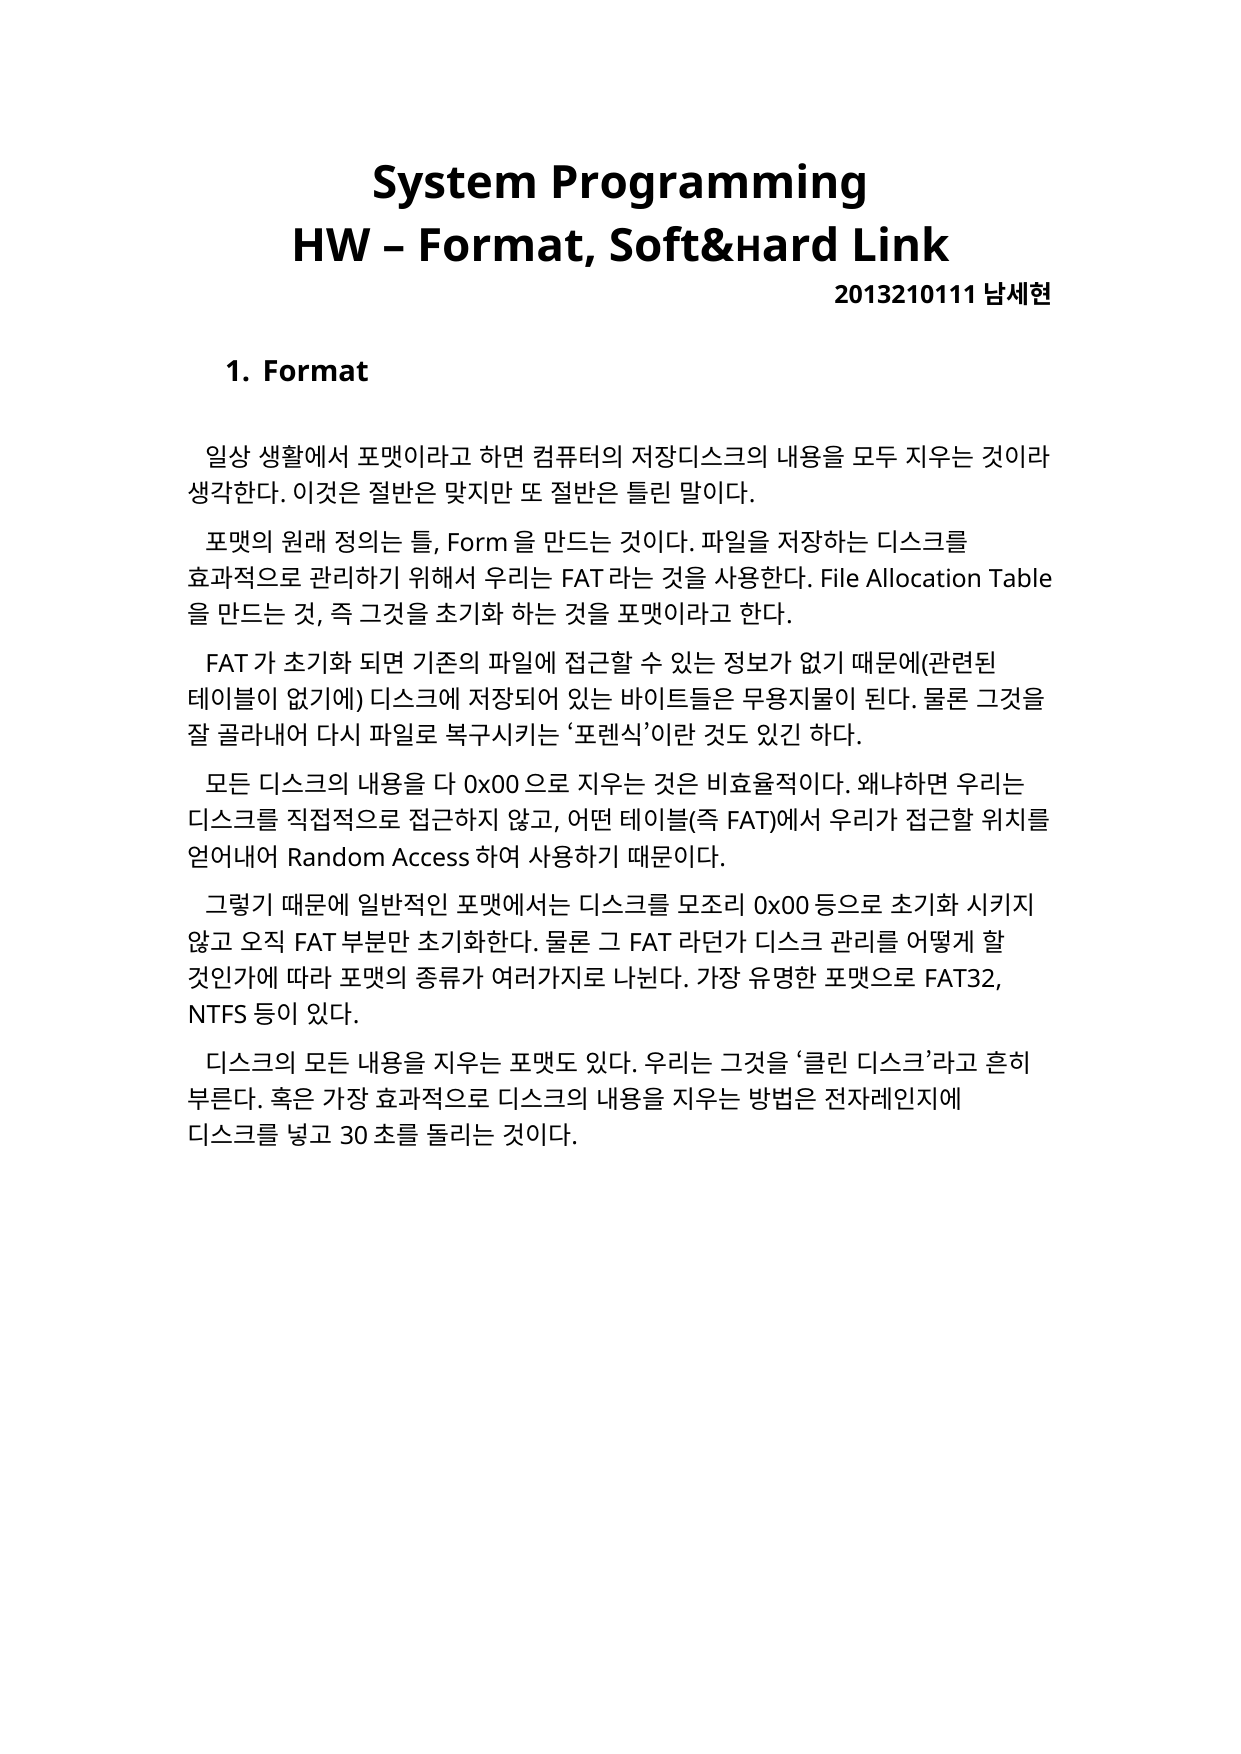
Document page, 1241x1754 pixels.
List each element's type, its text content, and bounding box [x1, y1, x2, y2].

text 일상 생활에서 포맷이라고 하면 컴퓨터의 저장디스크의 내용을 모두 지우는 것이라 생각한다. 이것은 절반은 맞지만 또 절반은 틀린 말이다. [187, 437, 1053, 509]
text System Programming [187, 150, 1053, 212]
text 모든 디스크의 내용을 다 0x00으로 지우는 것은 비효율적이다. 왜냐하면 우리는 디스크를 직접적으로 접근하지 않고, 어떤 테이블(즉 FAT)에서 우리가 접근할 위치를 얻어내어 Random Access하여 사용하기 때문이다. [187, 764, 1053, 873]
text 포맷의 원래 정의는 틀, Form을 만드는 것이다. 파일을 저장하는 디스크를 효과적으로 관리하기 위해서 우리는 FAT라는 것을 사용한다. File Allocation Table을 만드는 것, 즉 그것을 초기화 하는 것을 포맷이라고 한다. [187, 522, 1053, 631]
text 2013210111 남세현 [187, 275, 1053, 311]
text FAT가 초기화 되면 기존의 파일에 접근할 수 있는 정보가 없기 때문에(관련된 테이블이 없기에) 디스크에 저장되어 있는 바이트들은 무용지물이 된다. 물론 그것을 잘 골라내어 다시 파일로 복구시키는 ‘포렌식’이란 것도 있긴 하다. [187, 643, 1053, 752]
text 디스크의 모든 내용을 지우는 포맷도 있다. 우리는 그것을 ‘클린 디스크’라고 흔히 부른다. 혹은 가장 효과적으로 디스크의 내용을 지우는 방법은 전자레인지에 디스크를 넣고 30초를 돌리는 것이다. [187, 1043, 1053, 1152]
list Format [225, 351, 1053, 390]
text HW – Format, Soft&Hard Link [187, 212, 1053, 275]
text 그렇기 때문에 일반적인 포맷에서는 디스크를 모조리 0x00등으로 초기화 시키지 않고 오직 FAT부분만 초기화한다. 물론 그 FAT 라던가 디스크 관리를 어떻게 할 것인가에 따라 포맷의 종류가 여러가지로 나뉜다. 가장 유명한 포맷으로 FAT32, NTFS 등이 있다. [187, 886, 1053, 1031]
